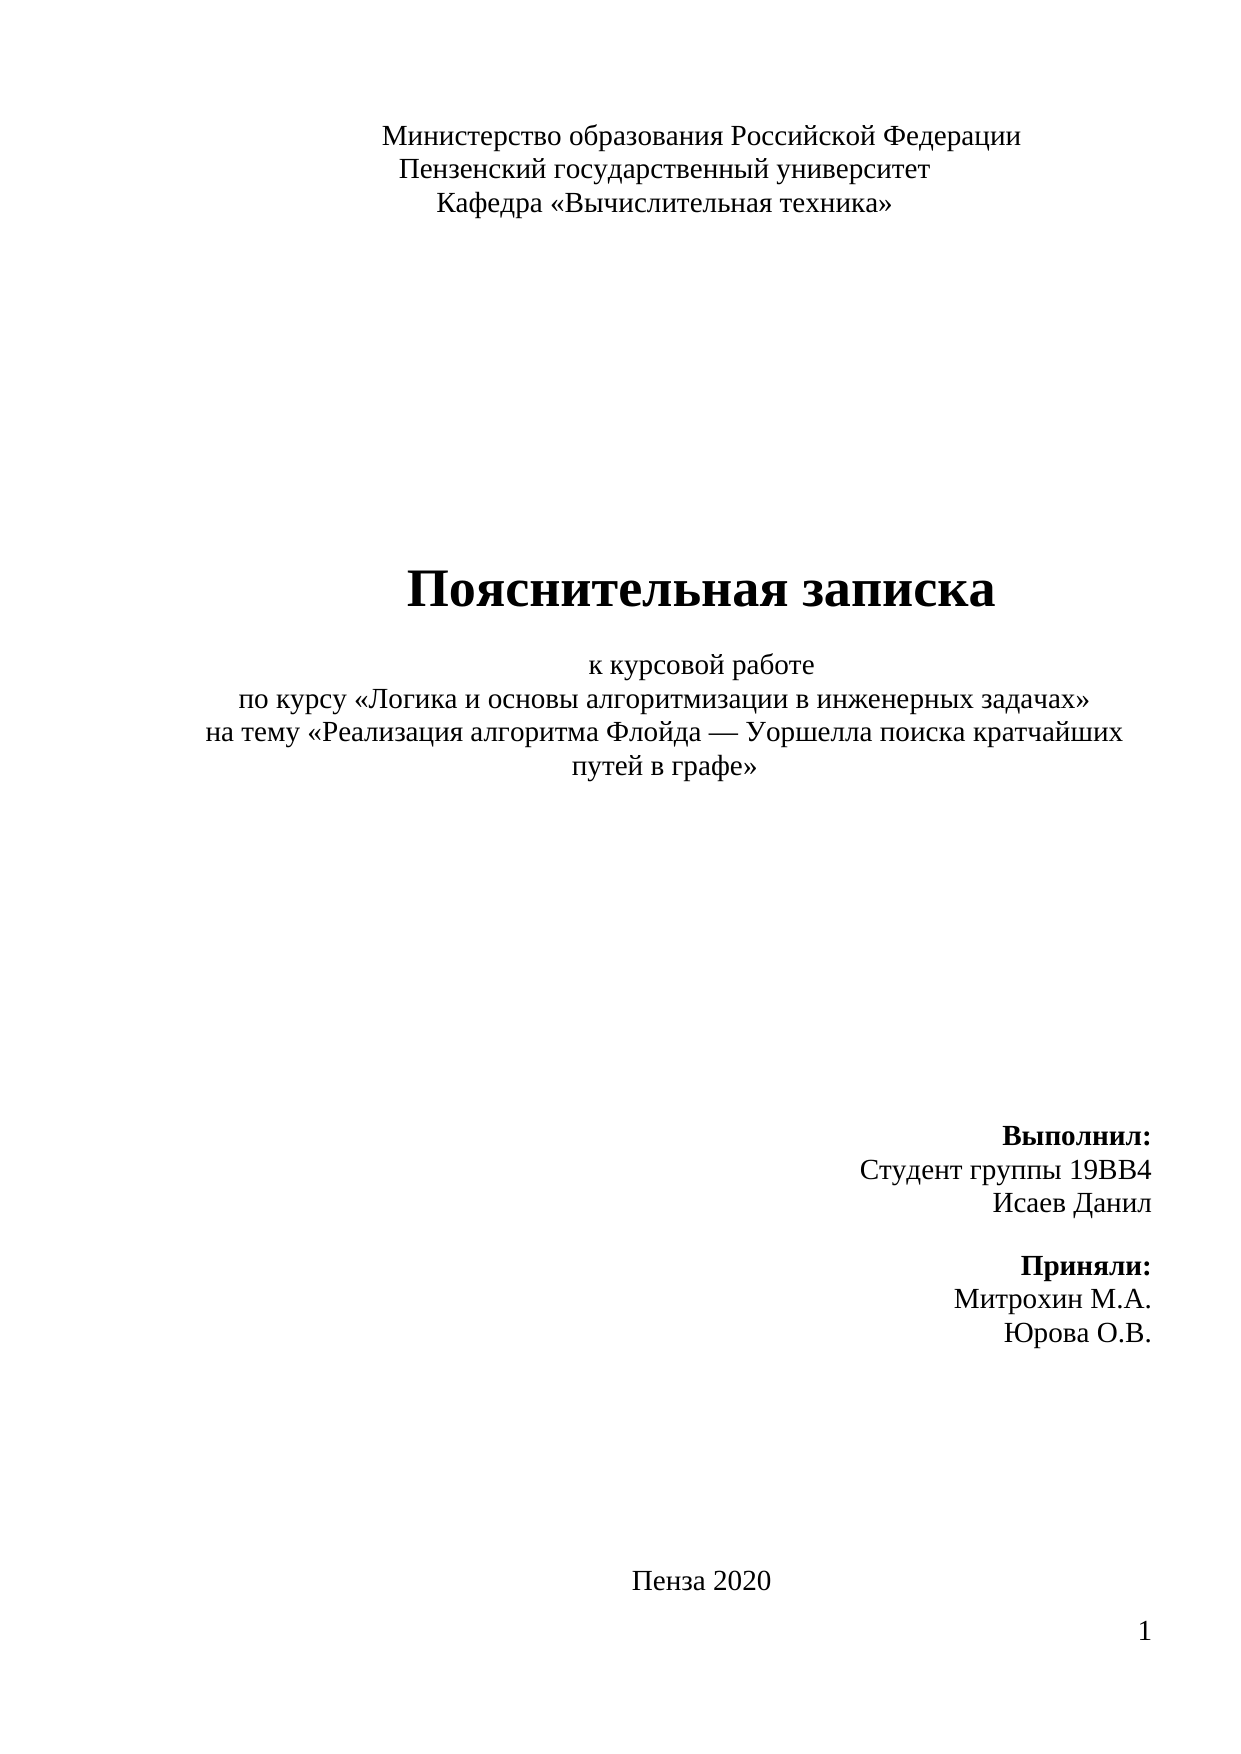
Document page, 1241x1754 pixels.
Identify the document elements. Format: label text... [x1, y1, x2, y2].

text Пенза 2020 [177, 1563, 1152, 1596]
text к курсовой работе по курсу «Логика и основы алгоритмизации в инженерных задачах» на тему «Реализация алгоритма Флойда — Уоршелла поиска кратчайших путей в графе» [177, 647, 1152, 781]
text Приняли: Митрохин М.А. Юрова О.В. [177, 1248, 1152, 1349]
text Выполнил: Студент группы 19ВВ4 Исаев Данил [177, 1118, 1152, 1219]
text Пояснительная записка [177, 556, 1152, 618]
text Министерство образования Российской Федерации Пензенский государственный университет Кафедра «Вычислительная техника» [177, 118, 1152, 219]
